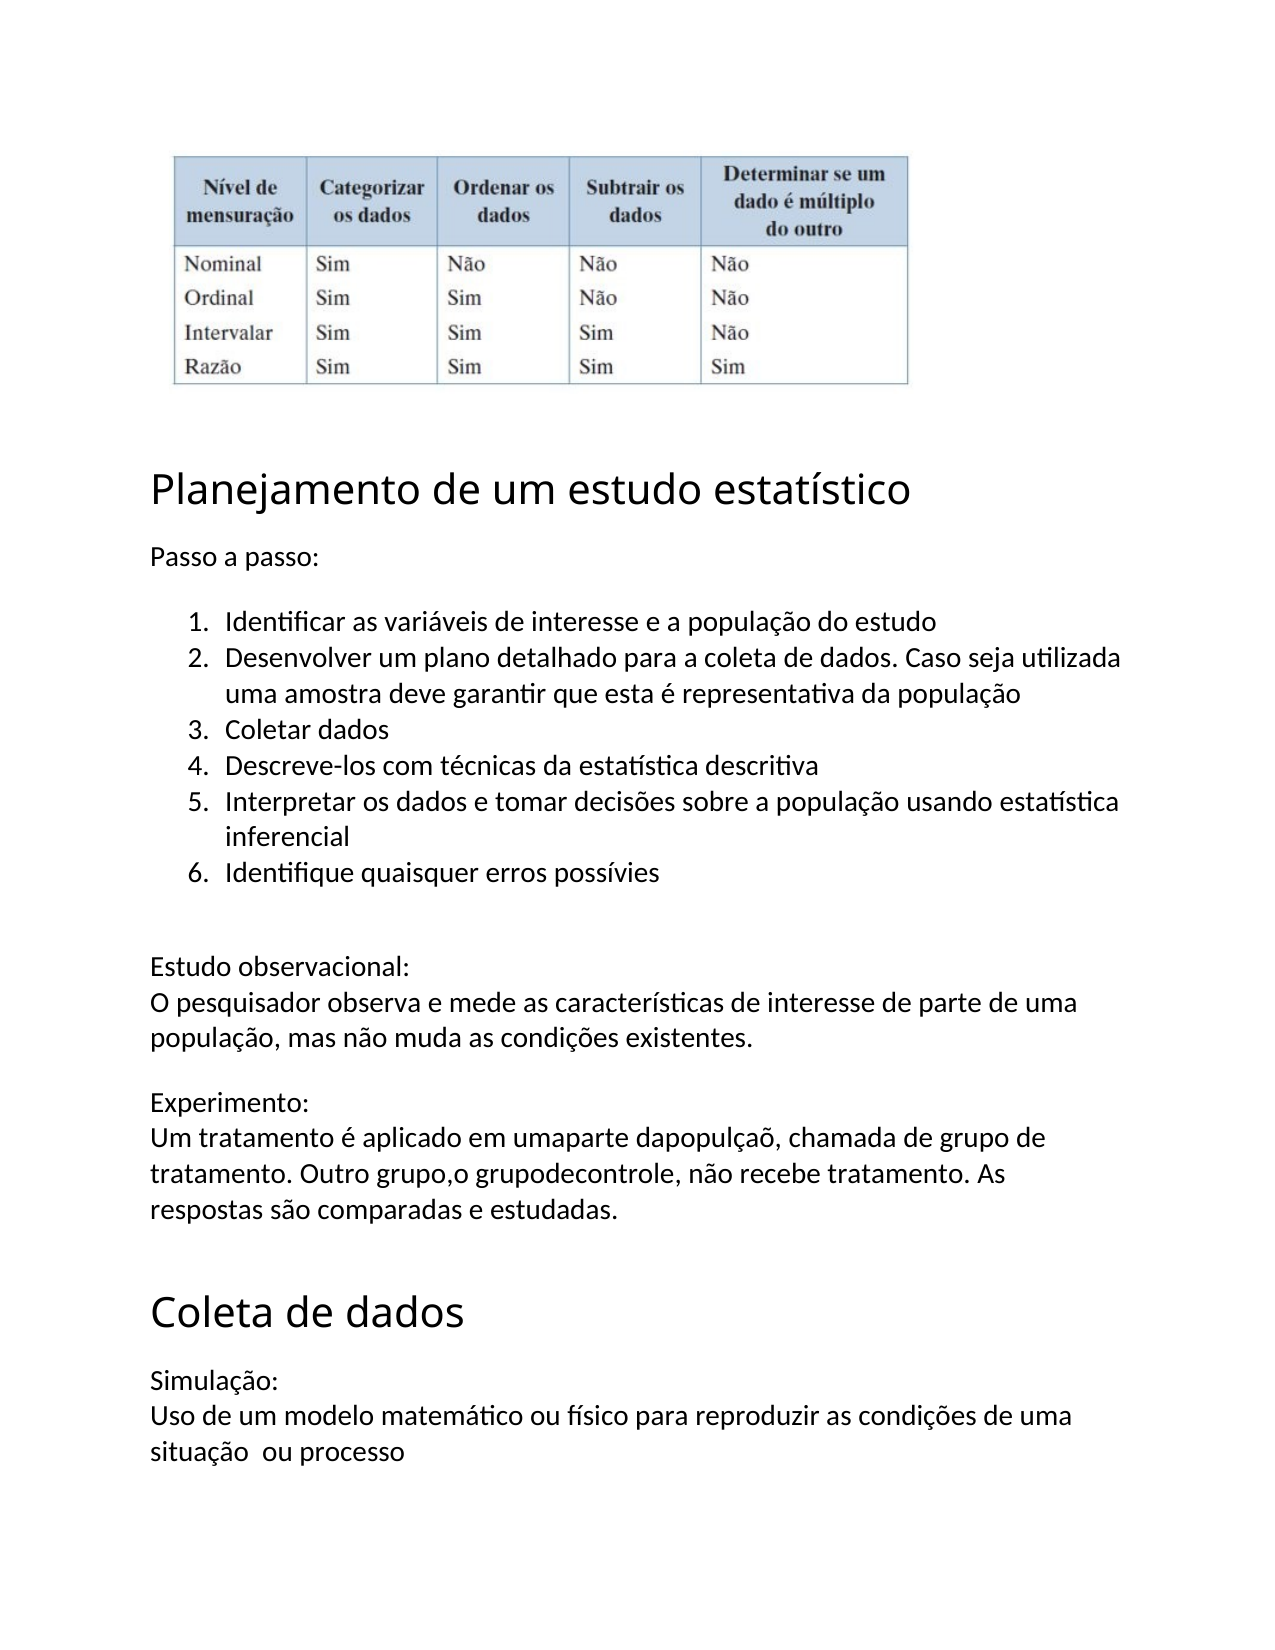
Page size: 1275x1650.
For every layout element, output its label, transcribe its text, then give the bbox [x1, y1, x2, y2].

text Planejamento de um estudo estatístico [150, 459, 1125, 516]
text Passo a passo: [150, 537, 1125, 573]
text Coleta de dados [150, 1283, 1125, 1340]
text Uso de um modelo matemático ou físico para reproduzir as condições de uma situação ou processo [150, 1397, 1125, 1469]
list Descreve-los com técnicas da estatística descritiva [187, 746, 1125, 782]
text Um tratamento é aplicado em umaparte dapopulçaõ, chamada de grupo de tratamento. Outro grupo,o grupodecontrole, não recebe tratamento. As respostas são comparadas e estudadas. [150, 1119, 1125, 1227]
list Desenvolver um plano detalhado para a coleta de dados. Caso seja utilizada uma amostra deve garantir que esta é representativa da população [187, 638, 1125, 710]
text O pesquisador observa e mede as características de interesse de parte de uma população, mas não muda as condições existentes. [150, 983, 1125, 1055]
list Identificar as variáveis de interesse e a população do estudo [187, 602, 1125, 638]
text Estudo observacional: [150, 947, 1125, 983]
list Coletar dados [187, 710, 1125, 746]
text Simulação: [150, 1361, 1125, 1397]
list Interpretar os dados e tomar decisões sobre a população usando estatística inferencial [187, 782, 1125, 854]
list Identifique quaisquer erros possívies [187, 854, 1125, 890]
text Experimento: [150, 1083, 1125, 1119]
